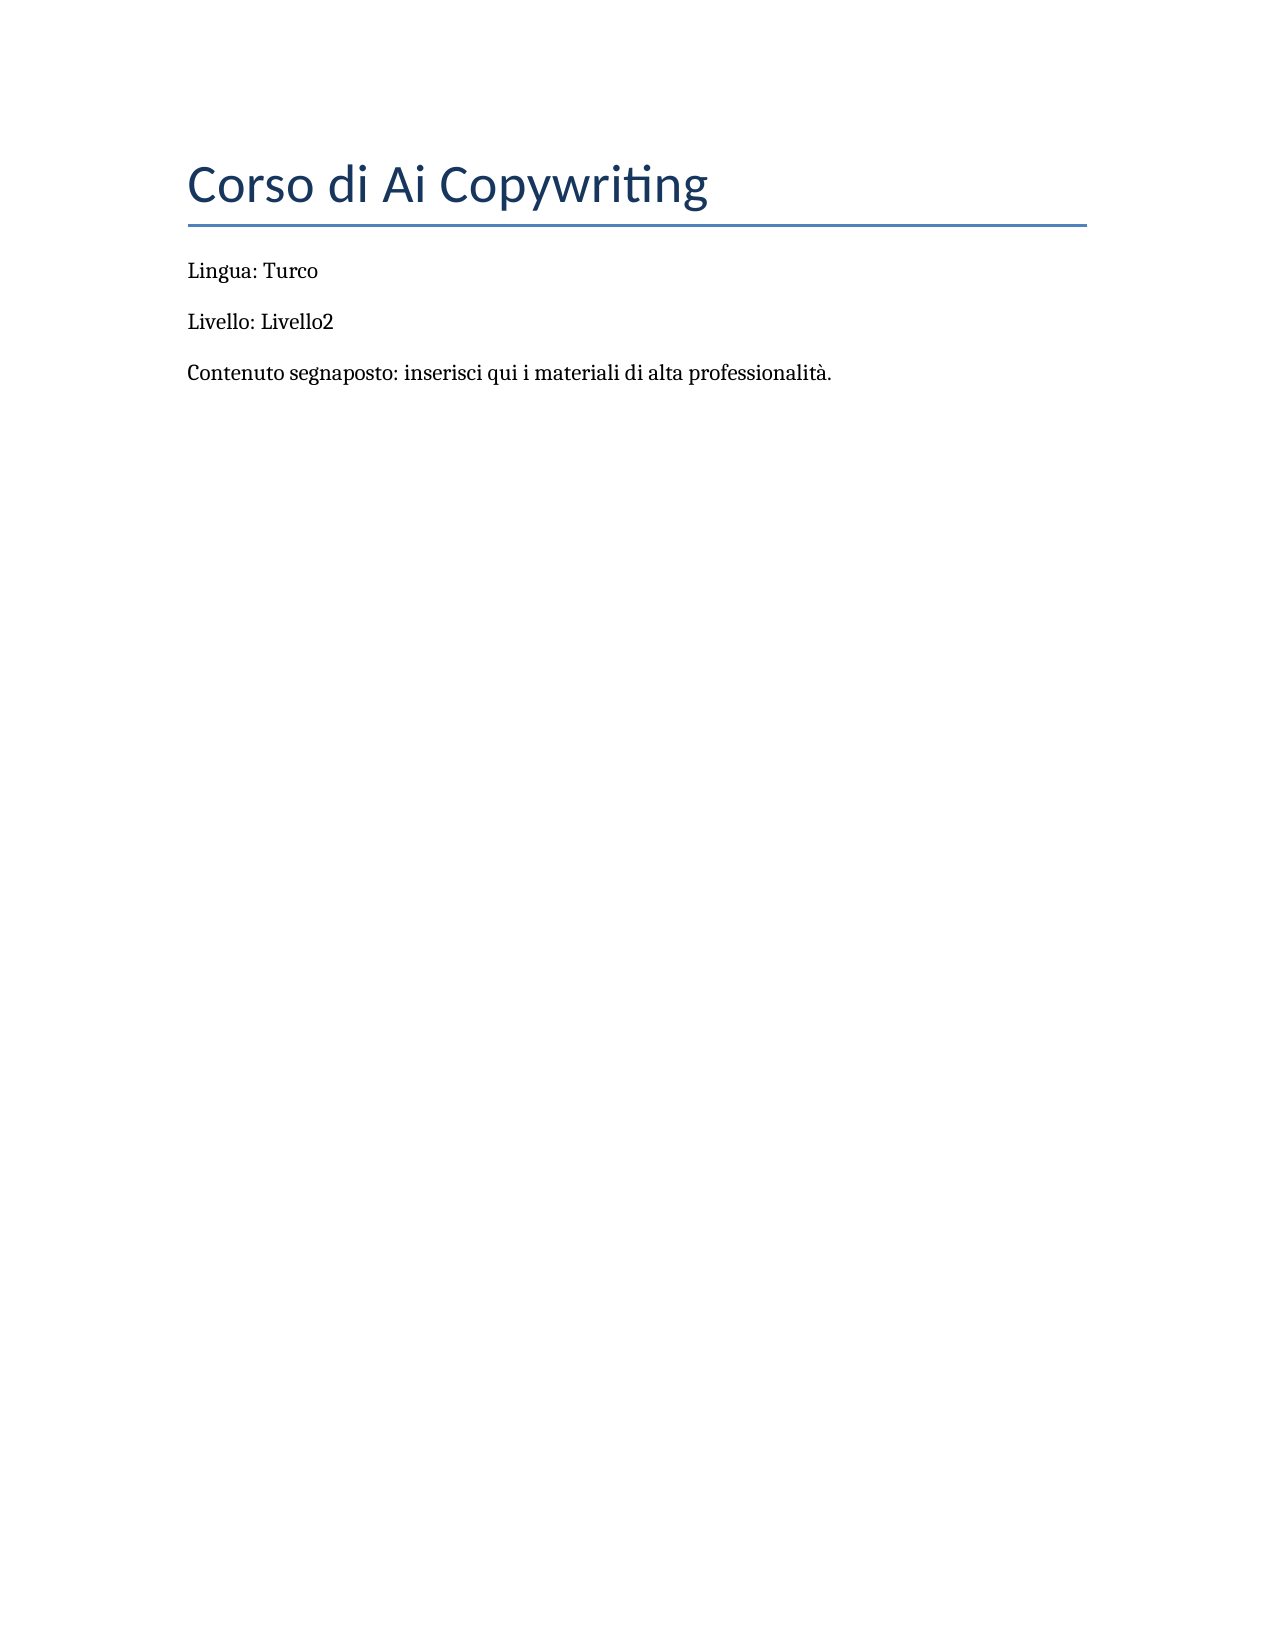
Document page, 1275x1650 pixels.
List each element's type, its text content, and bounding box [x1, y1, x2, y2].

text Livello: Livello2 [187, 309, 1087, 335]
title Corso di Ai Copywriting [187, 150, 1087, 227]
text Contenuto segnaposto: inserisci qui i materiali di alta professionalità. [187, 360, 1087, 386]
text Lingua: Turco [187, 258, 1087, 284]
